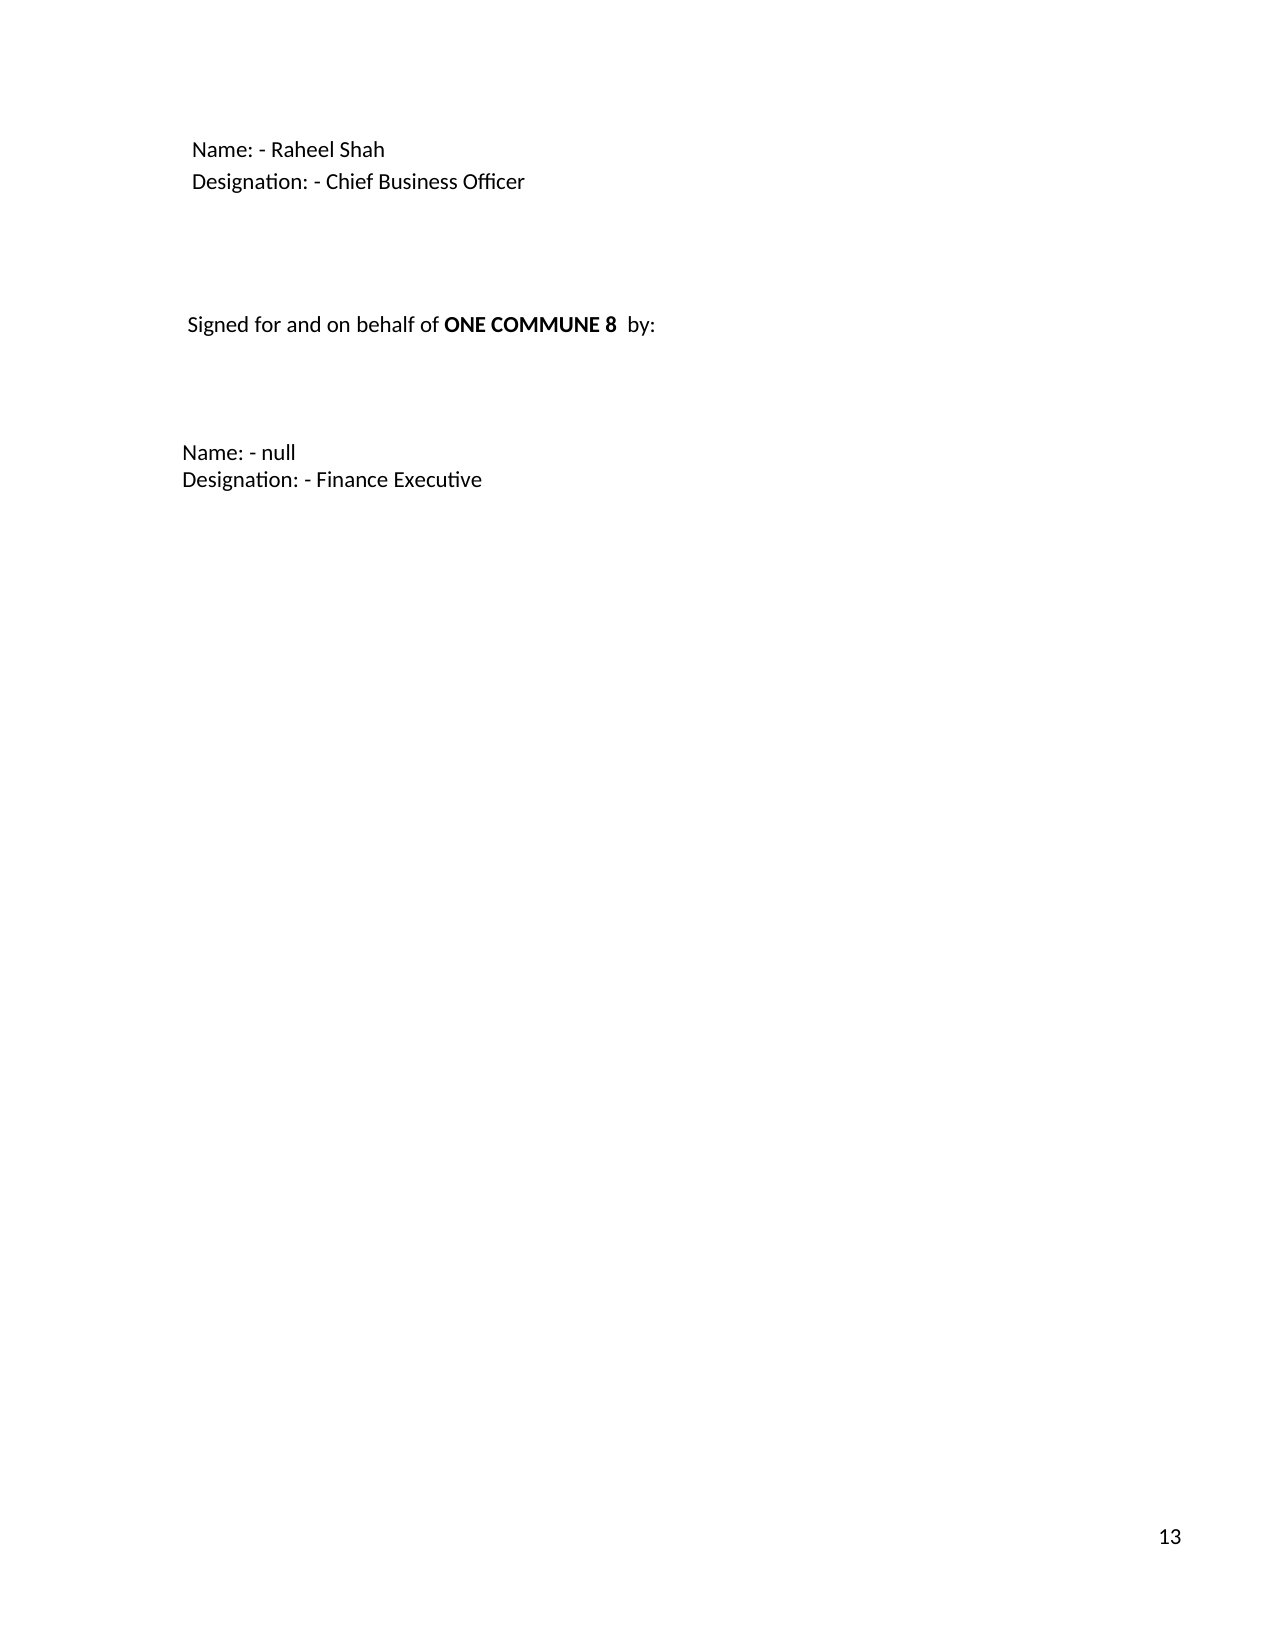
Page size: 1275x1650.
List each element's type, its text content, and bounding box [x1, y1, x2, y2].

text Name: - Raheel Shah [192, 135, 654, 163]
text Designation: - Finance Executive [177, 466, 1181, 494]
text Signed for and on behalf of ONE COMMUNE 8 by: [187, 310, 1008, 338]
text Name: - null [177, 438, 1181, 466]
text Designation: - Chief Business Officer [192, 167, 1181, 195]
